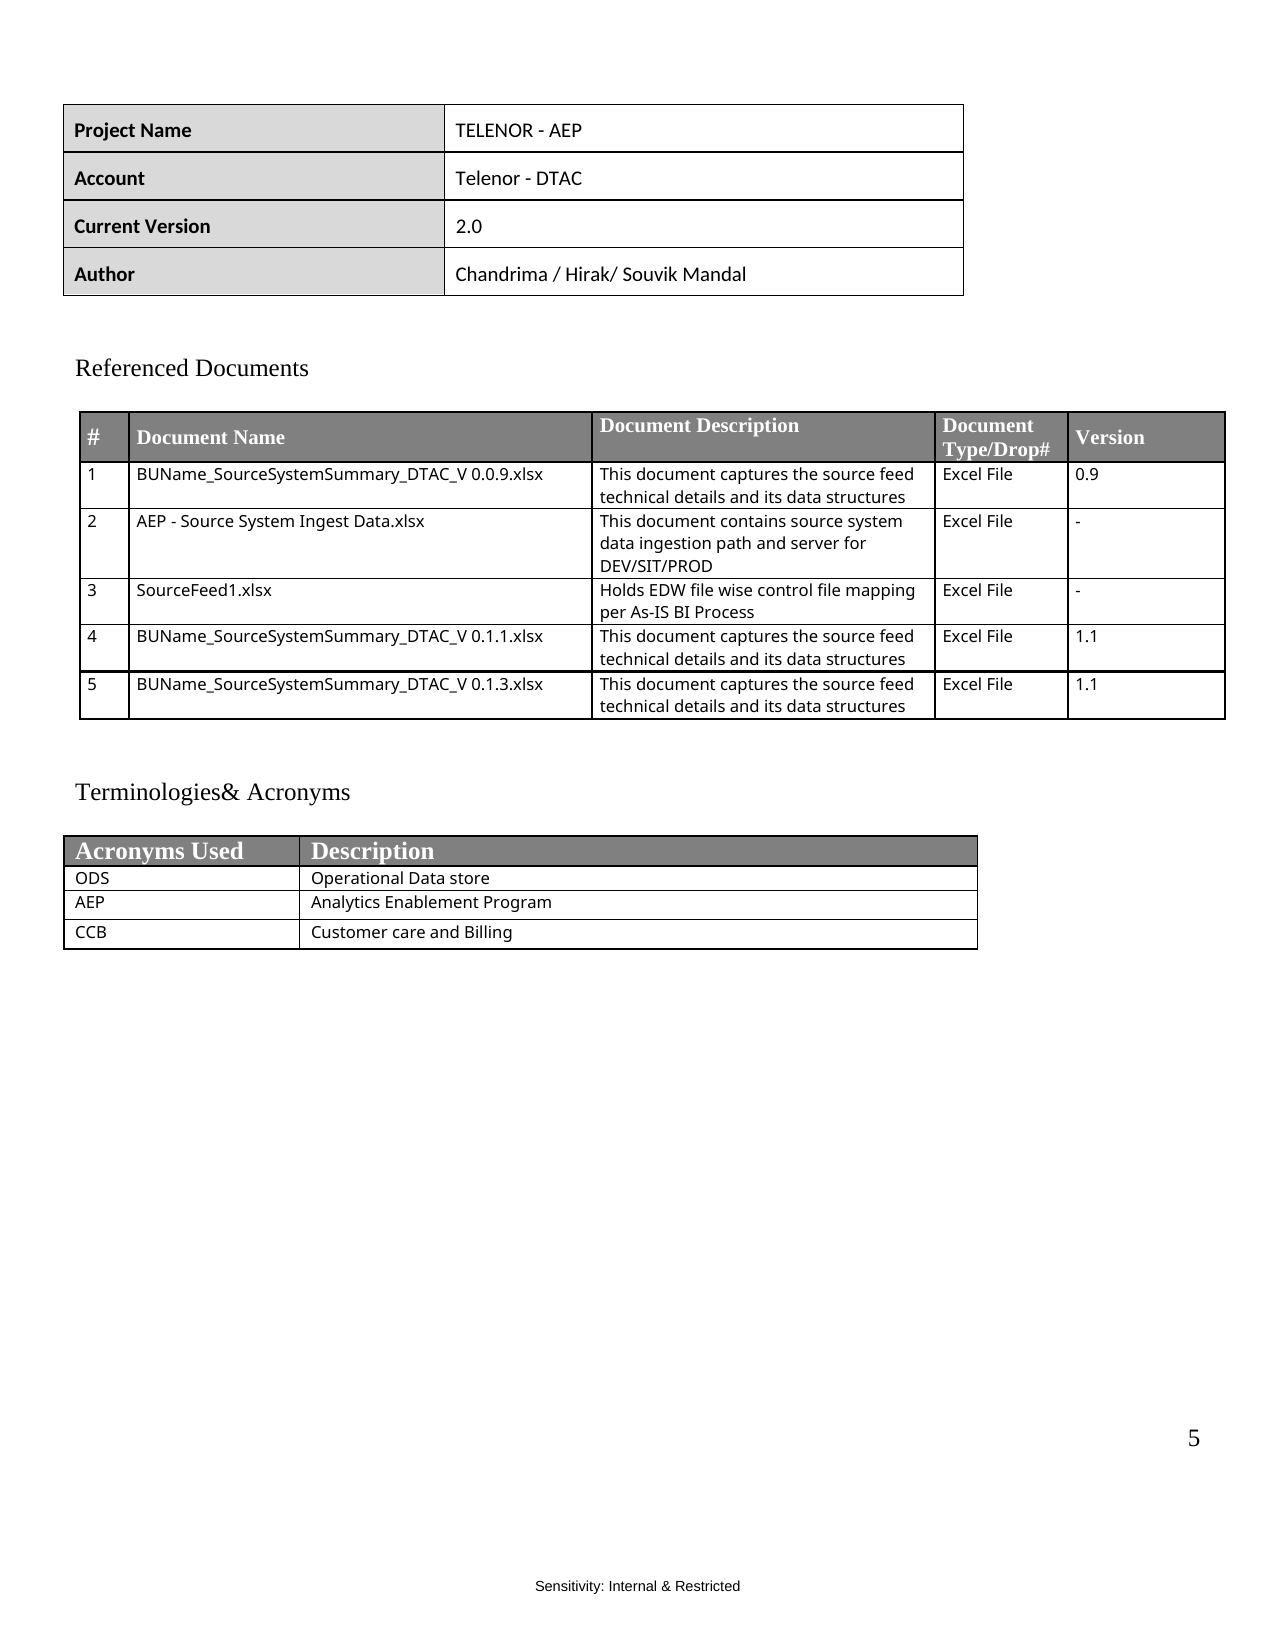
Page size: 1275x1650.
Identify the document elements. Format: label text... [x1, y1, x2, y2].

table_cell 1 [81, 463, 128, 508]
table_cell Account [64, 153, 444, 199]
table_cell 2.0 [445, 201, 963, 247]
table_header Description [300, 837, 977, 865]
table_header Acronyms Used [65, 837, 299, 865]
table_cell AEP - Source System Ingest Data.xlsx [130, 509, 591, 577]
table_cell - [1069, 579, 1224, 624]
table_cell Excel File [936, 673, 1067, 718]
table_cell Author [64, 248, 444, 294]
table_cell Telenor - DTAC [445, 153, 963, 199]
table_header Project Name [64, 105, 444, 151]
table_cell BUName_SourceSystemSummary_DTAC_V 0.1.1.xlsx [130, 625, 591, 670]
table_cell Excel File [936, 509, 1067, 577]
table_cell 1.1 [1069, 625, 1224, 670]
table_cell This document captures the source feed technical details and its data structures [593, 463, 934, 508]
table_cell SourceFeed1.xlsx [130, 579, 591, 624]
table_cell Excel File [936, 463, 1067, 508]
table_cell CCB [65, 920, 299, 948]
table_cell BUName_SourceSystemSummary_DTAC_V 0.1.3.xlsx [130, 673, 591, 718]
table_cell Operational Data store [300, 867, 977, 889]
table_cell 2 [81, 509, 128, 577]
table_cell BUName_SourceSystemSummary_DTAC_V 0.0.9.xlsx [130, 463, 591, 508]
table_cell Excel File [936, 625, 1067, 670]
table_header TELENOR - AEP [445, 105, 963, 151]
table_cell Chandrima / Hirak/ Souvik Mandal [445, 248, 963, 294]
table_cell - [1069, 509, 1224, 577]
table_cell 0.9 [1069, 463, 1224, 508]
table_cell AEP [65, 891, 299, 919]
text Terminologies& Acronyms [75, 777, 1200, 806]
table_cell This document contains source system data ingestion path and server for DEV/SIT/PROD [593, 509, 934, 577]
table_cell 1.1 [1069, 673, 1224, 718]
text Referenced Documents [75, 353, 1200, 382]
table_cell This document captures the source feed technical details and its data structures [593, 625, 934, 670]
table_cell 5 [81, 673, 128, 718]
table_header Version [1069, 413, 1224, 461]
table_cell 4 [81, 625, 128, 670]
table_cell Excel File [936, 579, 1067, 624]
table_cell Customer care and Billing [300, 920, 977, 948]
table_header Document Type/Drop# [936, 413, 1067, 461]
table_cell 3 [81, 579, 128, 624]
table_cell ODS [65, 867, 299, 889]
table_cell This document captures the source feed technical details and its data structures [593, 673, 934, 718]
table_cell Holds EDW file wise control file mapping per As-IS BI Process [593, 579, 934, 624]
table_header Document Description [593, 413, 934, 461]
table_header # [81, 413, 128, 461]
table_cell Analytics Enablement Program [300, 891, 977, 919]
table_cell Current Version [64, 201, 444, 247]
table_header Document Name [130, 413, 591, 461]
